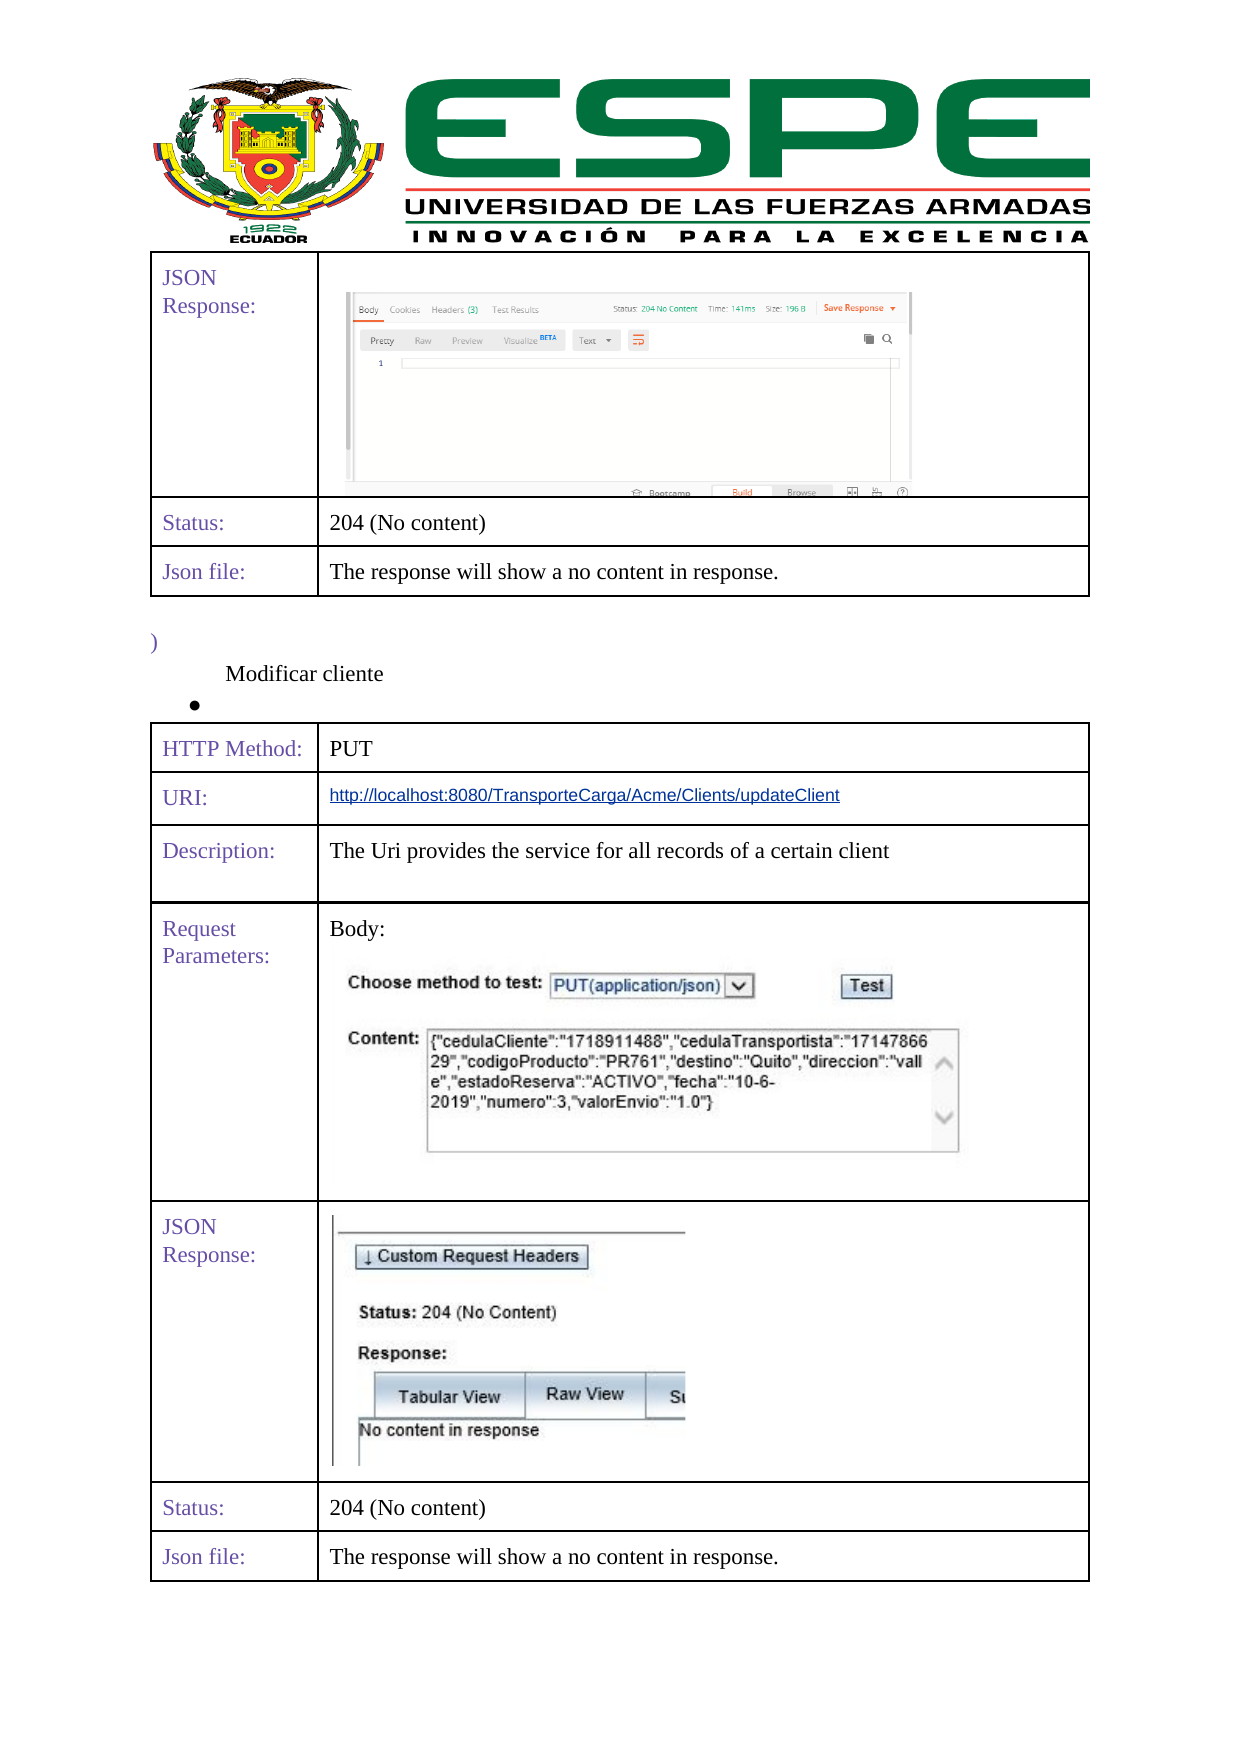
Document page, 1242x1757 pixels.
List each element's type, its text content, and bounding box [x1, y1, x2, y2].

picture [153, 78, 1090, 243]
table_cell The Uri provides the service for all records of a certain client [319, 826, 1088, 901]
table_cell http://localhost:8080/TransporteCarga/Acme/Clients/updateClient [319, 773, 1088, 824]
picture [344, 292, 913, 496]
text ) [150, 628, 1102, 655]
table_cell Status: [152, 1483, 317, 1530]
table_cell The response will show a no content in response. [319, 1532, 1088, 1579]
table_header JSON Response: [152, 253, 317, 496]
table_cell Json file: [152, 547, 317, 594]
table_cell 204 (No content) [319, 1483, 1088, 1530]
table_header PUT [319, 724, 1088, 771]
text ● [188, 691, 1102, 717]
picture [332, 945, 969, 1184]
table_cell URI: [152, 773, 317, 824]
table_cell Json file: [152, 1532, 317, 1579]
table_cell The response will show a no content in response. [319, 547, 1088, 594]
table_cell Body: [319, 904, 1088, 1199]
table_header [319, 253, 1088, 496]
table_cell Status: [152, 498, 317, 545]
picture [332, 1215, 686, 1466]
text Modificar cliente [225, 660, 1102, 686]
table_cell JSON Response: [152, 1202, 317, 1481]
table_header HTTP Method: [152, 724, 317, 771]
table_cell Request Parameters: [152, 904, 317, 1199]
table_cell Description: [152, 826, 317, 901]
table_cell [319, 1202, 1088, 1481]
table_cell 204 (No content) [319, 498, 1088, 545]
